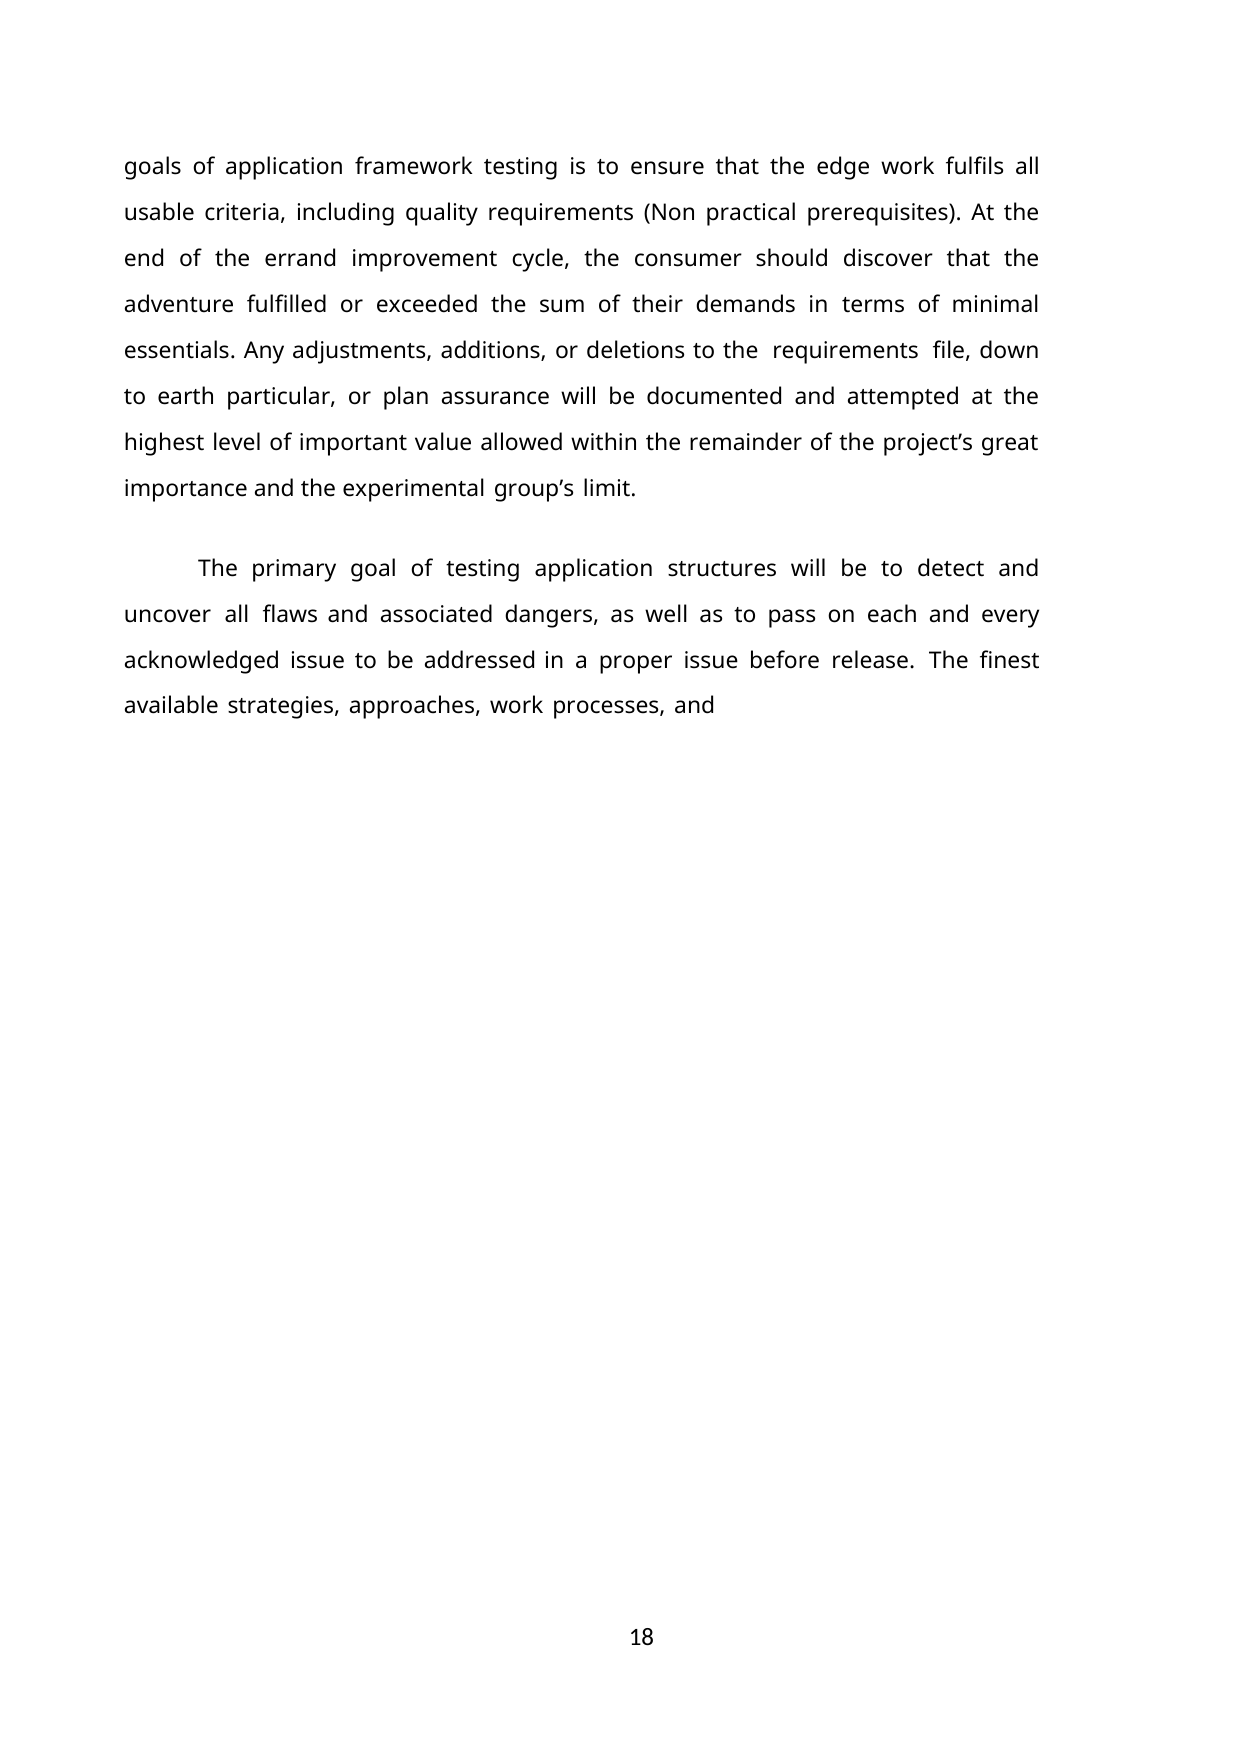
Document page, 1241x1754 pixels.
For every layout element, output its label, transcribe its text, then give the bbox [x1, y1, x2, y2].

text The primary goal of testing application structures will be to detect and uncover all flaws and associated dangers, as well as to pass on each and every acknowledged issue to be addressed in a proper issue before release. The finest available strategies, approaches, work processes, and [124, 552, 1039, 721]
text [124, 150, 1039, 503]
